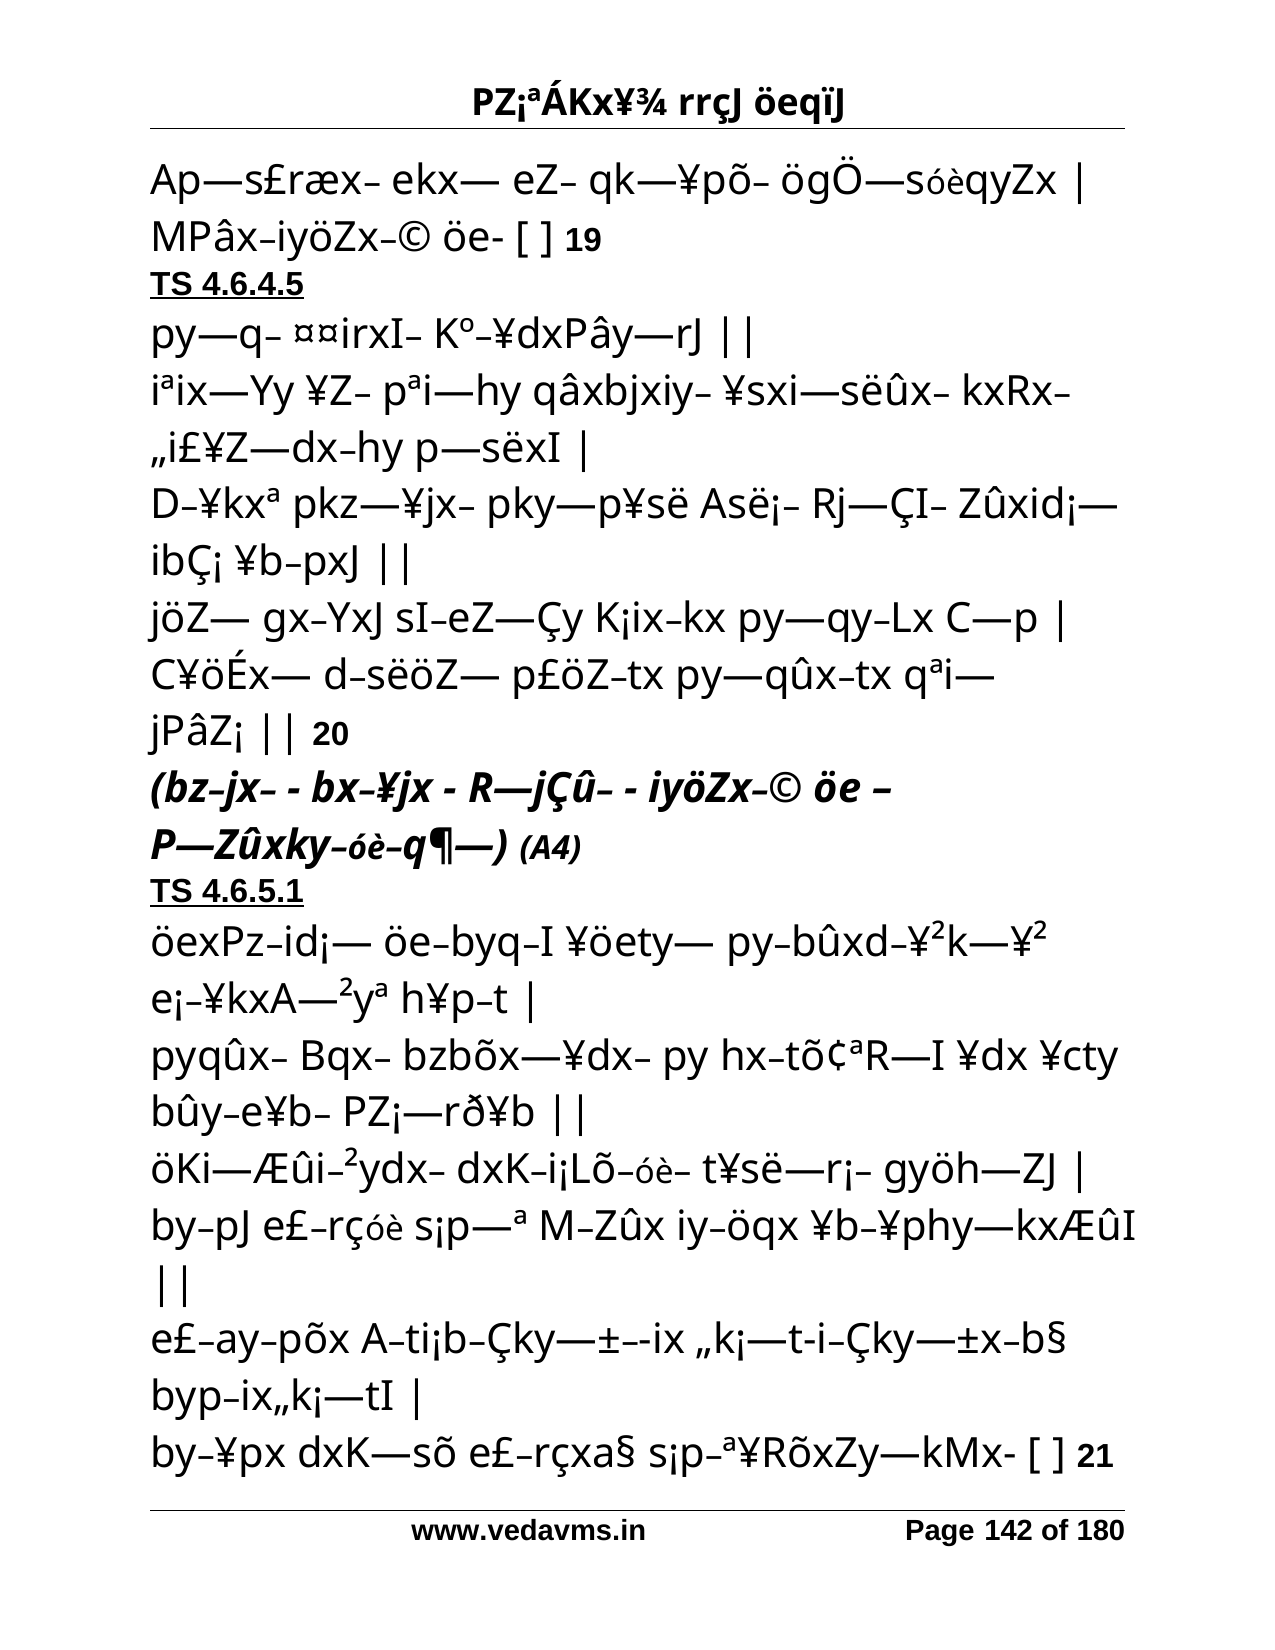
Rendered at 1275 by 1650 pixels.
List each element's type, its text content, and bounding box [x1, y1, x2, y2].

text iªix—Yy ¥Z– pªi—hy qâxbjxiy– ¥sxi—sëûx– kxRx– [150, 361, 1125, 417]
text (bz–jx– - bx–¥jx - R—jÇû– - iyöZx–© öe – [150, 758, 1125, 815]
text öexPz–id¡— öe–byq–I ¥öety— py–bûxd–¥²k—¥² [150, 912, 1125, 969]
text Ap—s£ræx– ekx— eZ– qk—¥põ– ögÖ—sóèqyZx | [150, 150, 1125, 207]
text e¡–¥kxA—²yª h¥p–t | [150, 969, 1125, 1025]
text py—q– ¤¤irxI– Kº–¥dxPây—rJ || [150, 304, 1125, 361]
text by–pJ e£–rçóè s¡p—ª M–Zûx iy–öqx ¥b–¥phy—kxÆûI || [150, 1196, 1154, 1309]
text C¥öÉx— d–sëöZ— p£öZ–tx py—qûx–tx qªi— jPâZ¡ || 20 [150, 644, 1125, 758]
text bûy–e¥b– PZ¡—rð¥b || [150, 1082, 1154, 1139]
text D–¥kxª pkz—¥jx– pky—p¥së Asë¡– Rj—ÇI– Zûxid¡— ibÇ¡ ¥b–pxJ || [150, 474, 1169, 588]
text MPâx–iyöZx–© öe- [ ] 19 [150, 207, 1125, 263]
text öKi—Æûi–²ydx– dxK–i¡Lõ–óè– t¥së—r¡– gyöh—ZJ | [150, 1139, 1154, 1196]
text byp–ix„k¡—tI | [150, 1366, 1154, 1423]
text e£–ay–põx A–ti¡b–Çky—±–-ix „k¡—t-i–Çky—±x–b§ [150, 1309, 1154, 1366]
text TS 4.6.5.1 [150, 872, 1181, 910]
text TS 4.6.4.5 [150, 263, 1181, 302]
text P—Zûxky–óè–q¶—) (A4) [150, 815, 1125, 872]
text „i£¥Z—dx–hy p—sëxI | [150, 417, 1125, 474]
text by–¥px dxK—sõ e£–rçxa§ s¡p–ª¥RõxZy—kMx- [ ] 21 [150, 1423, 1154, 1479]
text pyqûx– Bqx– bzbõx—¥dx– py hx–tõ¢ªR—I ¥dx ¥cty [150, 1025, 1154, 1082]
text jöZ— gx–YxJ sI–eZ—Çy K¡ix–kx py—qy–Lx C—p | [150, 588, 1169, 644]
